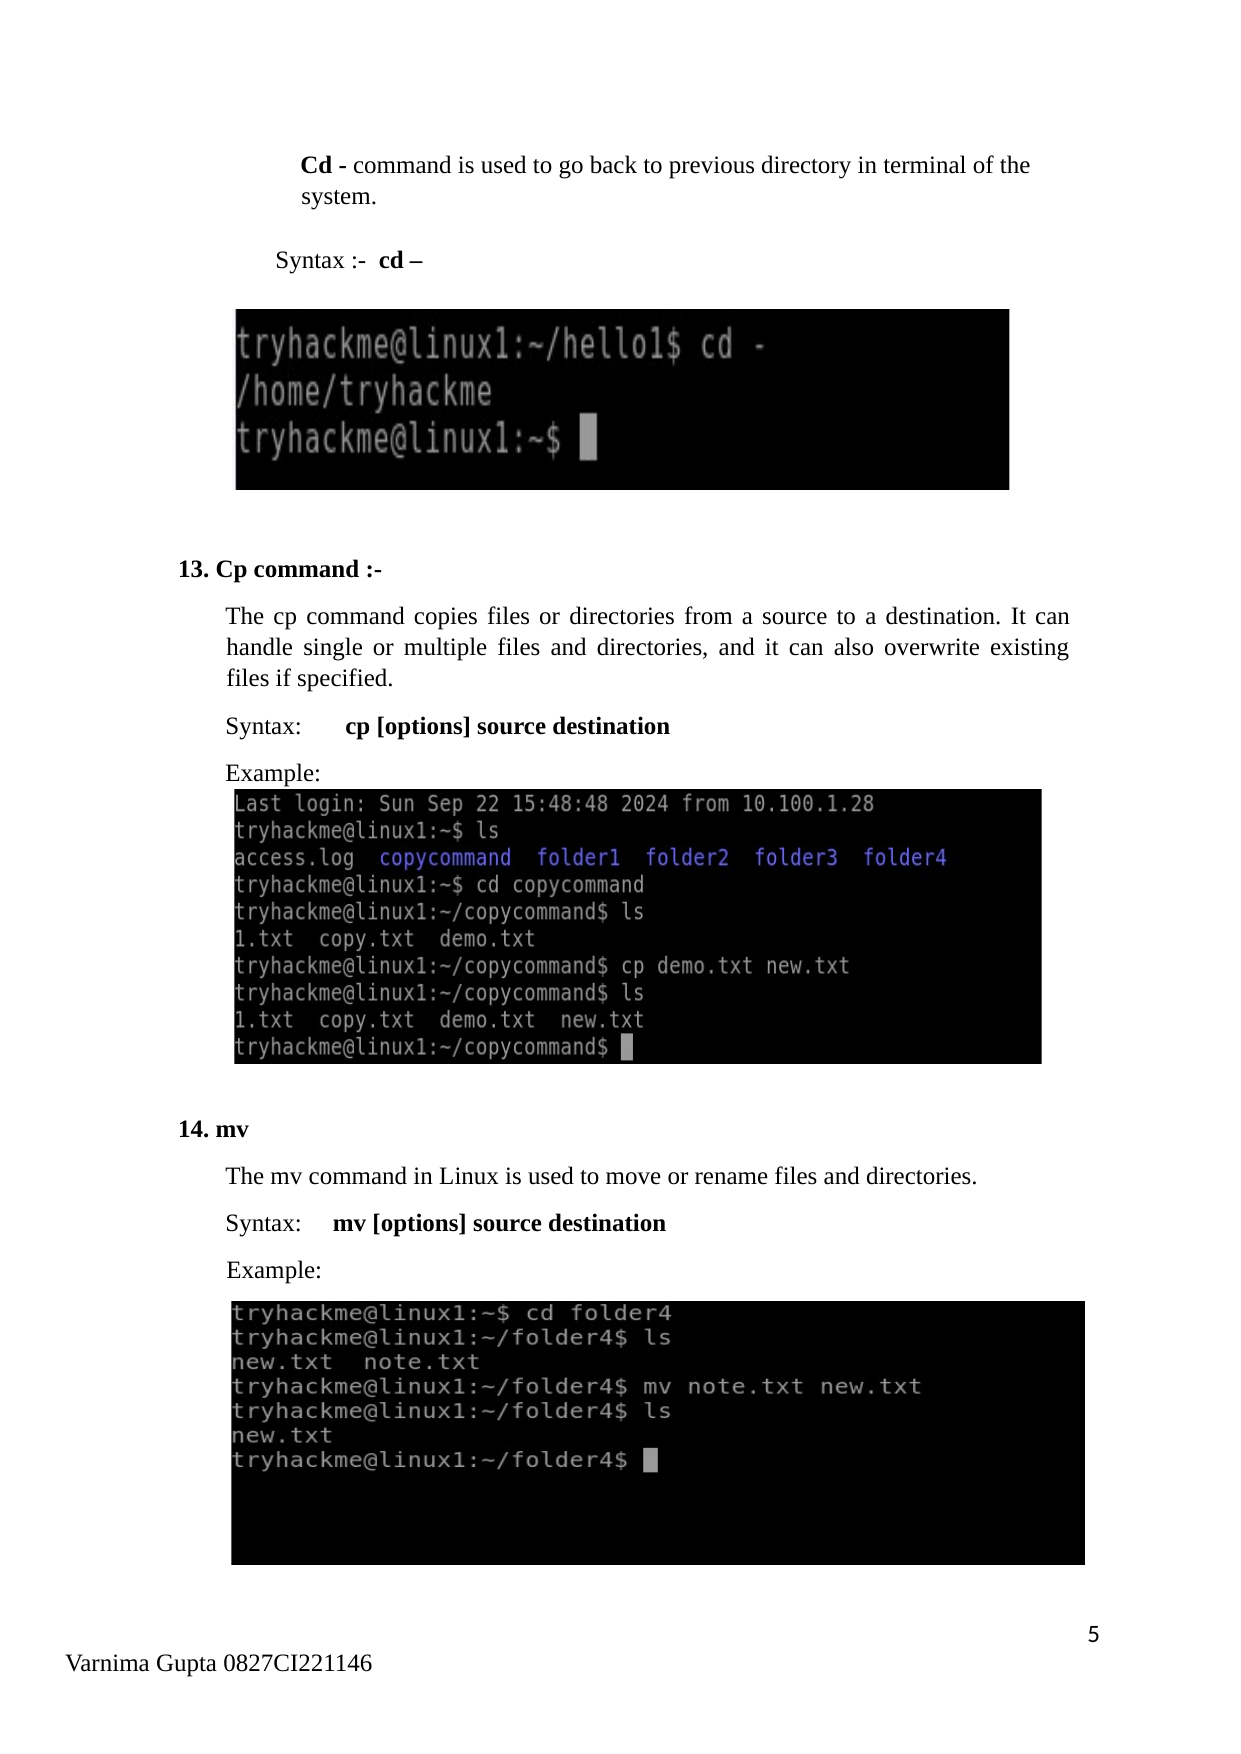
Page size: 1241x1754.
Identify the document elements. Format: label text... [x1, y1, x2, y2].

text Example: [225, 758, 1088, 787]
picture [231, 309, 1010, 490]
subtitle 14. mv [178, 1114, 753, 1142]
picture [231, 1301, 1085, 1565]
text Syntax: mv [options] source destination Example: [225, 1208, 753, 1284]
picture [234, 789, 1042, 1064]
subtitle 13. Cp command :- [178, 554, 753, 583]
text Cd - command is used to go back to previous directory in terminal of the system. [300, 150, 1088, 210]
text Syntax :- cd – [225, 245, 1088, 274]
text The cp command copies files or directories from a source to a destination. It can handle single or multiple files and directories, and it can also overwrite existing files if specified. [225, 601, 1070, 692]
subtitle Syntax: cp [options] source destination [225, 711, 753, 740]
text The mv command in Linux is used to move or rename files and directories. [225, 1161, 1088, 1189]
